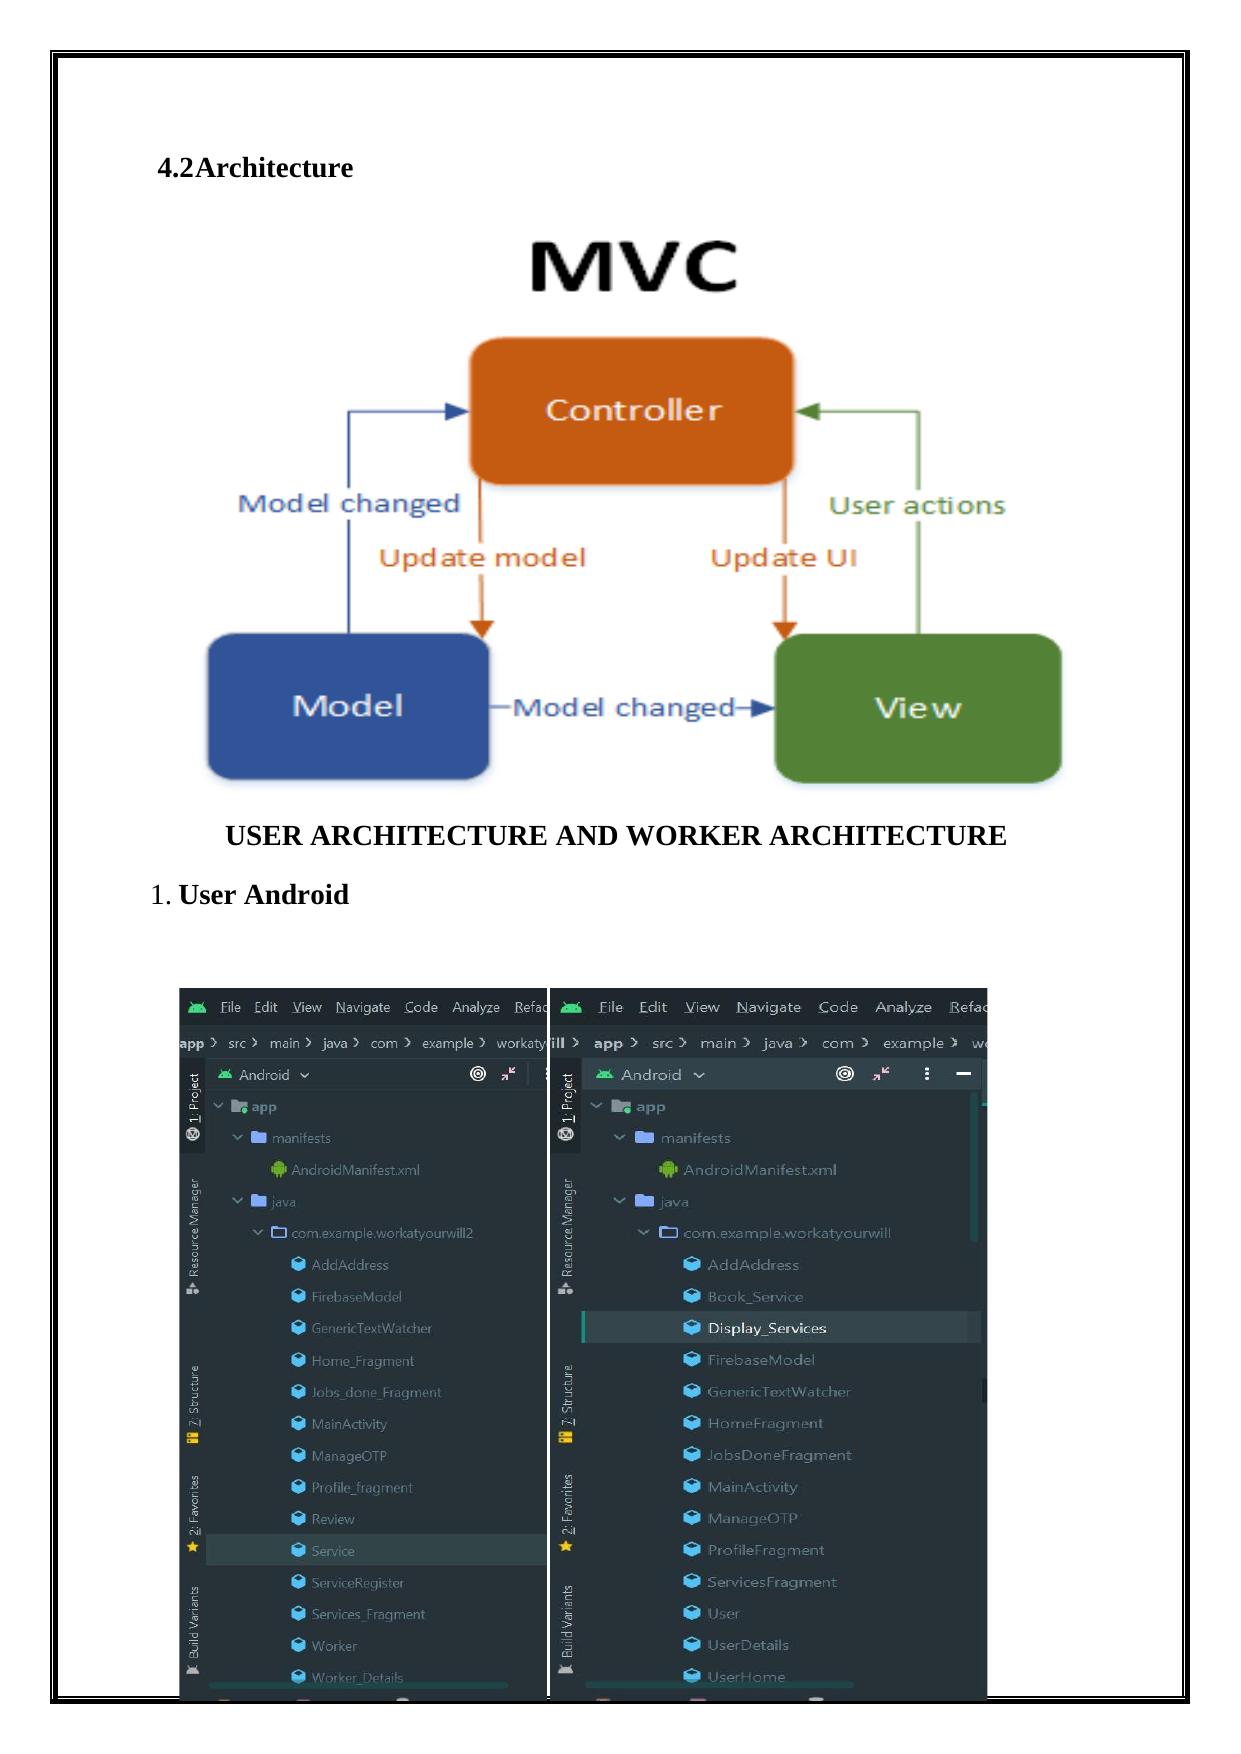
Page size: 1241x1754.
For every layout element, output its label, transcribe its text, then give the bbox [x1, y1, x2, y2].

picture [179, 988, 988, 1701]
text 1. User Android [150, 877, 1170, 911]
picture [194, 198, 1091, 799]
text USER ARCHITECTURE AND WORKER ARCHITECTURE [225, 818, 1170, 851]
subtitle Architecture [157, 150, 1090, 183]
